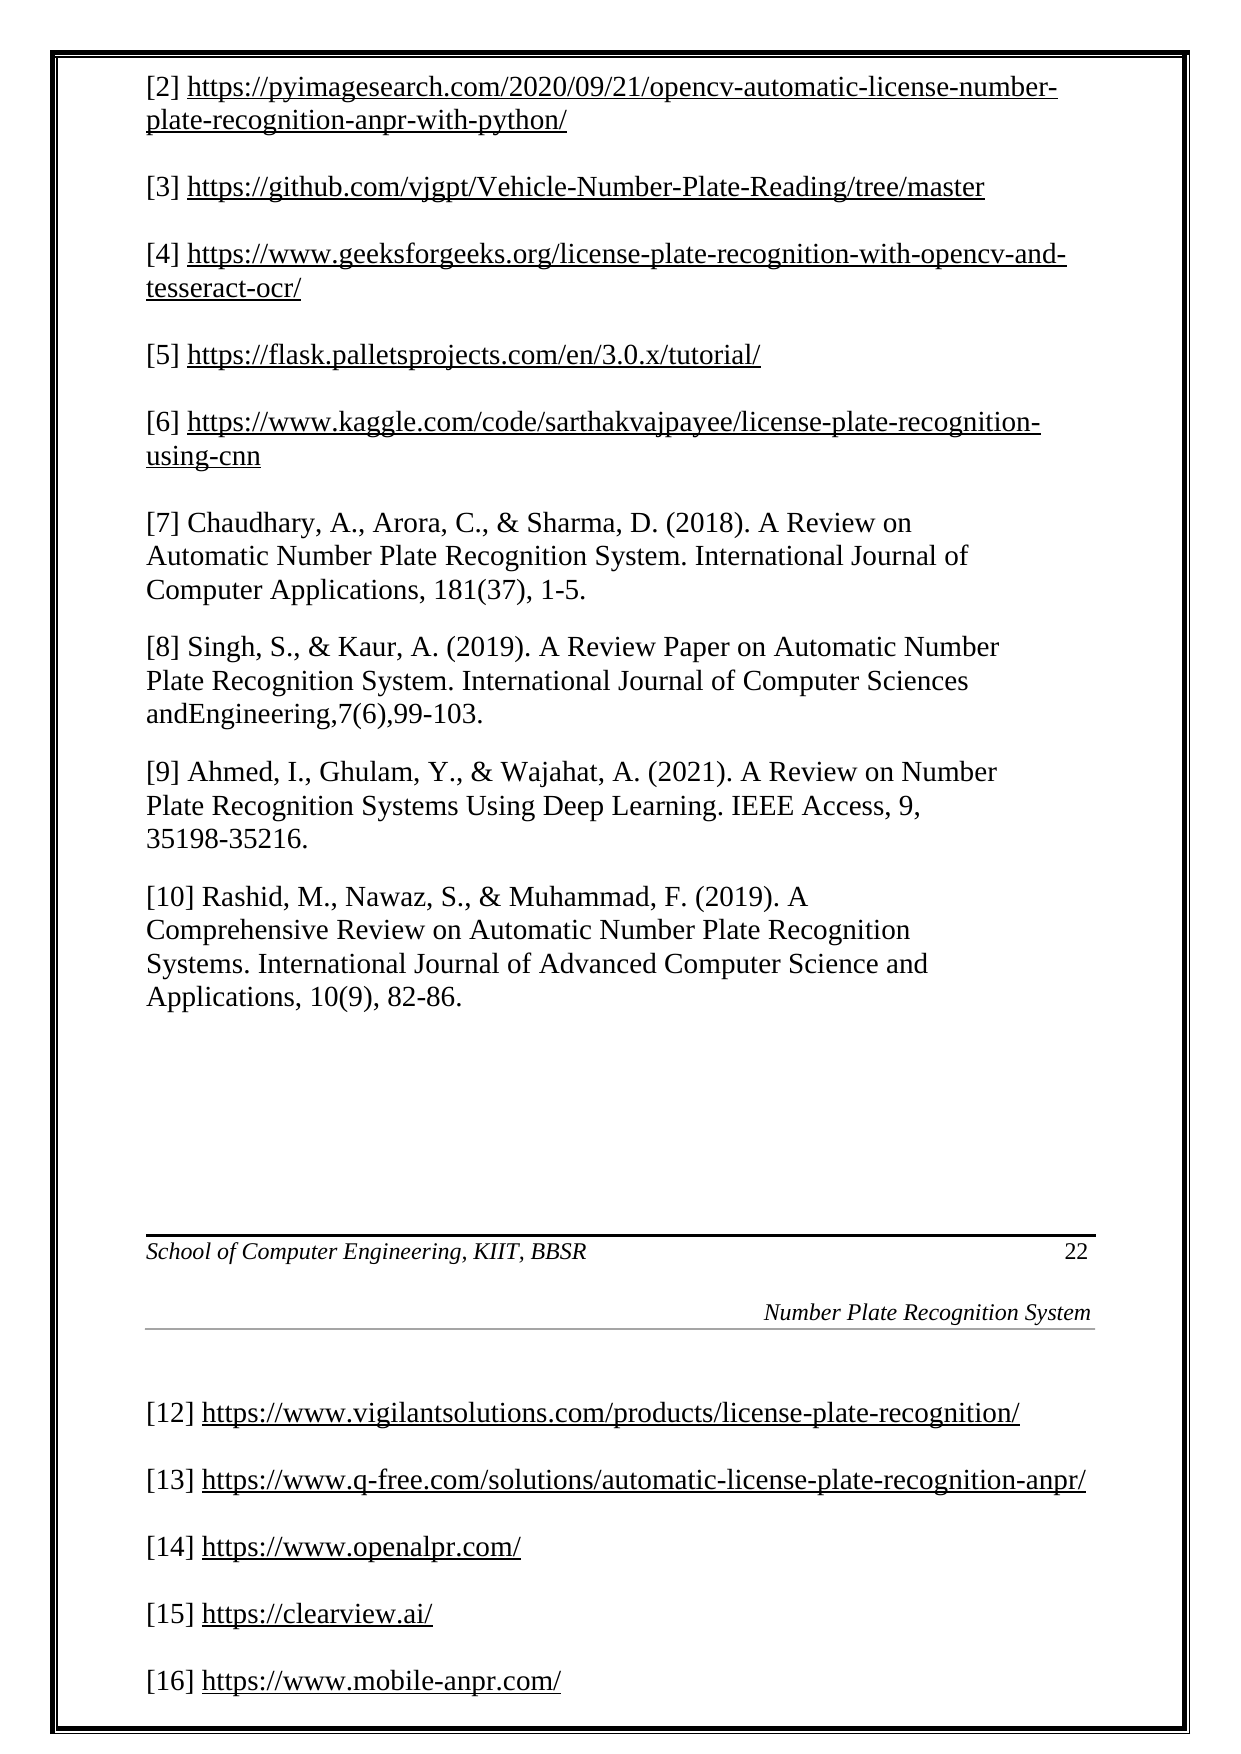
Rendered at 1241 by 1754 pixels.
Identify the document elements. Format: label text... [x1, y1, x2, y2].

text Comprehensive Review on Automatic Number Plate Recognition [146, 912, 1096, 946]
text [4] https://www.geeksforgeeks.org/license-plate-recognition-with-opencv-and-tesseract-ocr/ [146, 236, 1096, 303]
text [3] https://github.com/vjgpt/Vehicle-Number-Plate-Reading/tree/master [146, 169, 1096, 203]
text [2] https://pyimagesearch.com/2020/09/21/opencv-automatic-license-number-plate-recognition-anpr-with-python/ [146, 69, 1096, 136]
text School of Computer Engineering, KIIT, BBSR 22 [146, 1237, 1096, 1265]
text [10] Rashid, M., Nawaz, S., & Muhammad, F. (2019). A [146, 879, 1096, 912]
text Number Plate Recognition System [146, 1298, 1094, 1326]
text 35198-35216. [146, 821, 1096, 855]
text Systems. International Journal of Advanced Computer Science and [146, 946, 1096, 979]
text Automatic Number Plate Recognition System. International Journal of [146, 538, 1096, 572]
text [9] Ahmed, I., Ghulam, Y., & Wajahat, A. (2021). A Review on Number [146, 754, 1096, 788]
text [8] Singh, S., & Kaur, A. (2019). A Review Paper on Automatic Number [146, 629, 1096, 663]
text Plate Recognition Systems Using Deep Learning. IEEE Access, 9, [146, 788, 1096, 821]
text Plate Recognition System. International Journal of Computer Sciences [146, 663, 1096, 697]
text [5] https://flask.palletsprojects.com/en/3.0.x/tutorial/ [146, 337, 1096, 371]
text Computer Applications, 181(37), 1-5. [146, 572, 1096, 605]
text [16] https://www.mobile-anpr.com/ [146, 1663, 1096, 1697]
text Applications, 10(9), 82-86. [146, 979, 1096, 1013]
text andEngineering,7(6),99-103. [146, 697, 1096, 730]
text [15] https://clearview.ai/ [146, 1596, 1096, 1630]
text [7] Chaudhary, A., Arora, C., & Sharma, D. (2018). A Review on [146, 505, 1096, 538]
text [13] https://www.q-free.com/solutions/automatic-license-plate-recognition-anpr/ [146, 1462, 1096, 1496]
text [6] https://www.kaggle.com/code/sarthakvajpayee/license-plate-recognition-using-cnn [146, 404, 1096, 471]
text [14] https://www.openalpr.com/ [146, 1529, 1096, 1563]
text [12] https://www.vigilantsolutions.com/products/license-plate-recognition/ [146, 1395, 1096, 1429]
